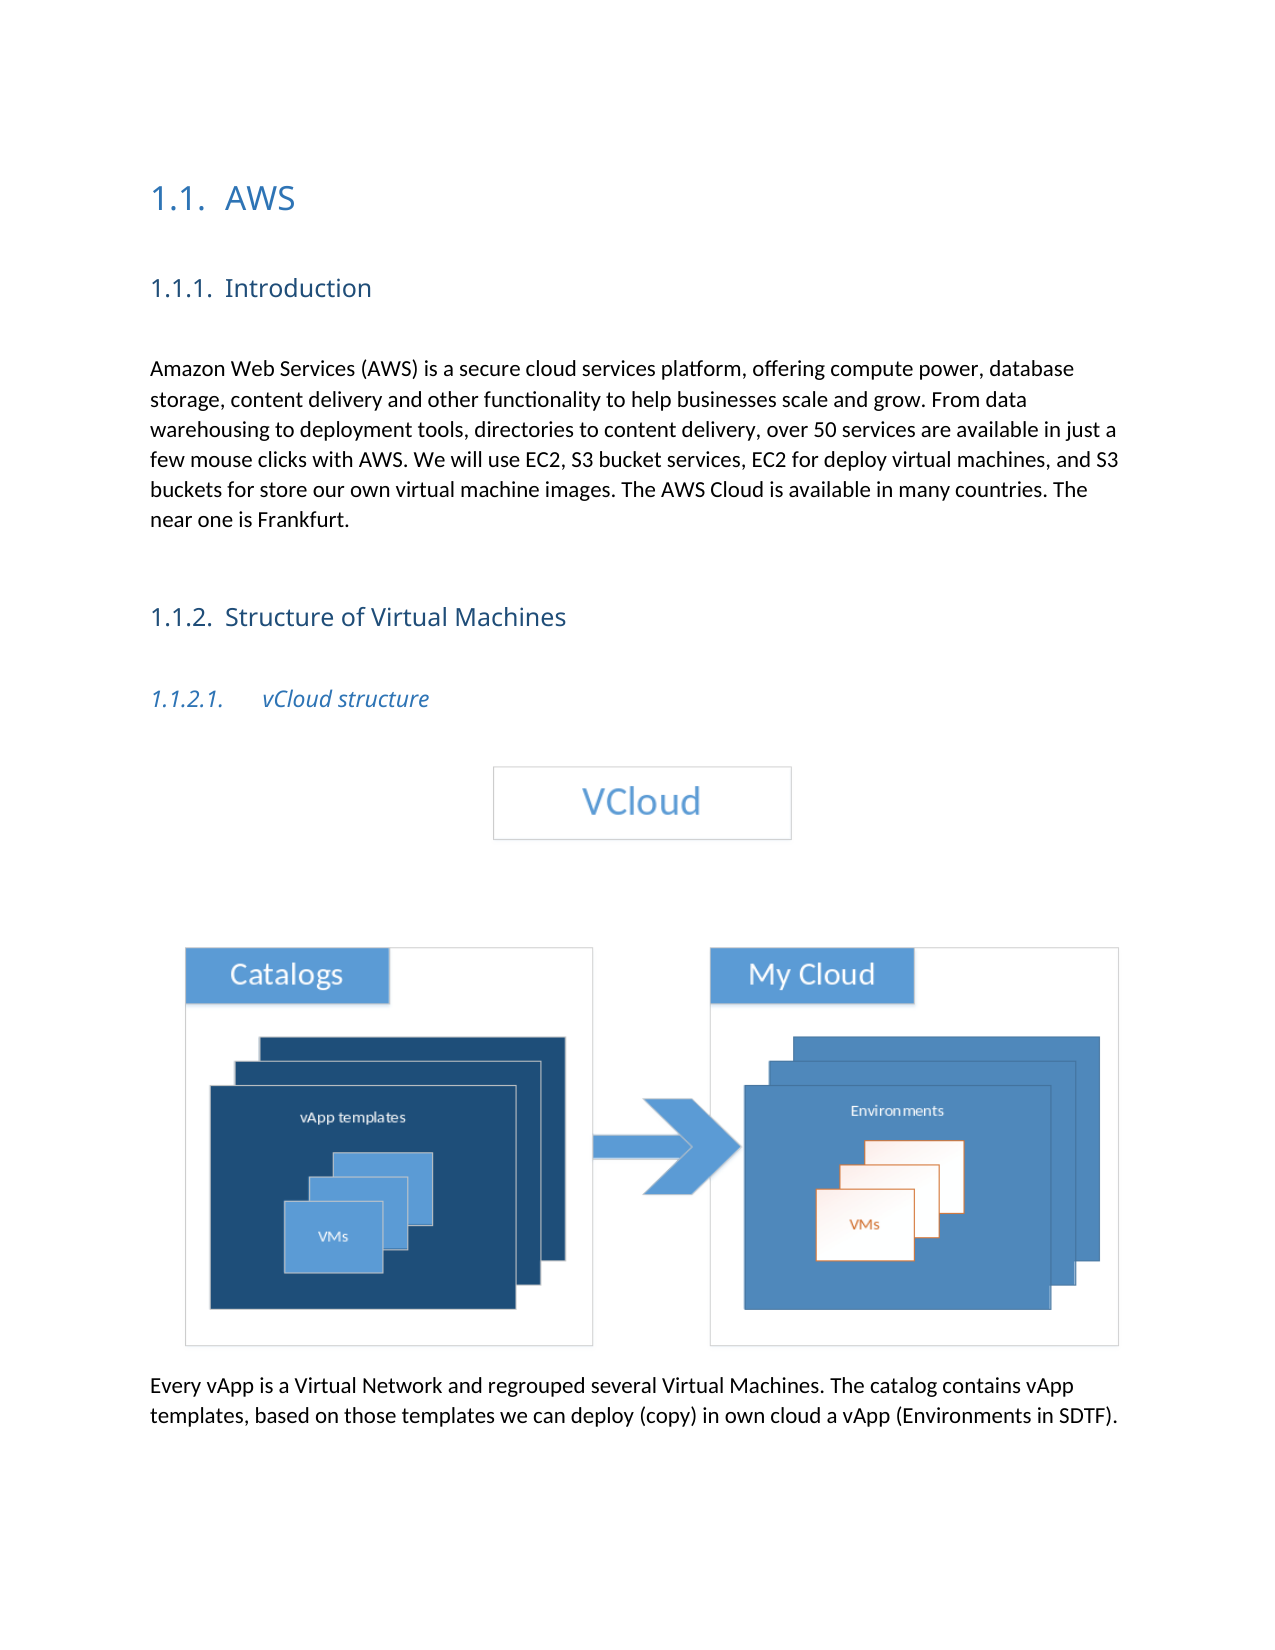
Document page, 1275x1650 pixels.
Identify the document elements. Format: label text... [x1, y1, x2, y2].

text Every vApp is a Virtual Network and regrouped several Virtual Machines. The catalog contains vApp templates, based on those templates we can deploy (copy) in own cloud a vApp (Environments in SDTF). [150, 1371, 1125, 1430]
subtitle AWS [150, 175, 1125, 220]
text Amazon Web Services (AWS) is a secure cloud services platform, offering compute power, database storage, content delivery and other functionality to help businesses scale and grow. From data warehousing to deployment tools, directories to content delivery, over 50 services are available in just a few mouse clicks with AWS. We will use EC2, S3 bucket services, EC2 for deploy virtual machines, and S3 buckets for store our own virtual machine images. The AWS Cloud is available in many countries. The near one is Frankfurt. [150, 354, 1125, 533]
subtitle Structure of Virtual Machines [150, 599, 1125, 633]
subtitle vCloud structure [150, 683, 1125, 714]
subtitle Introduction [150, 271, 1125, 305]
